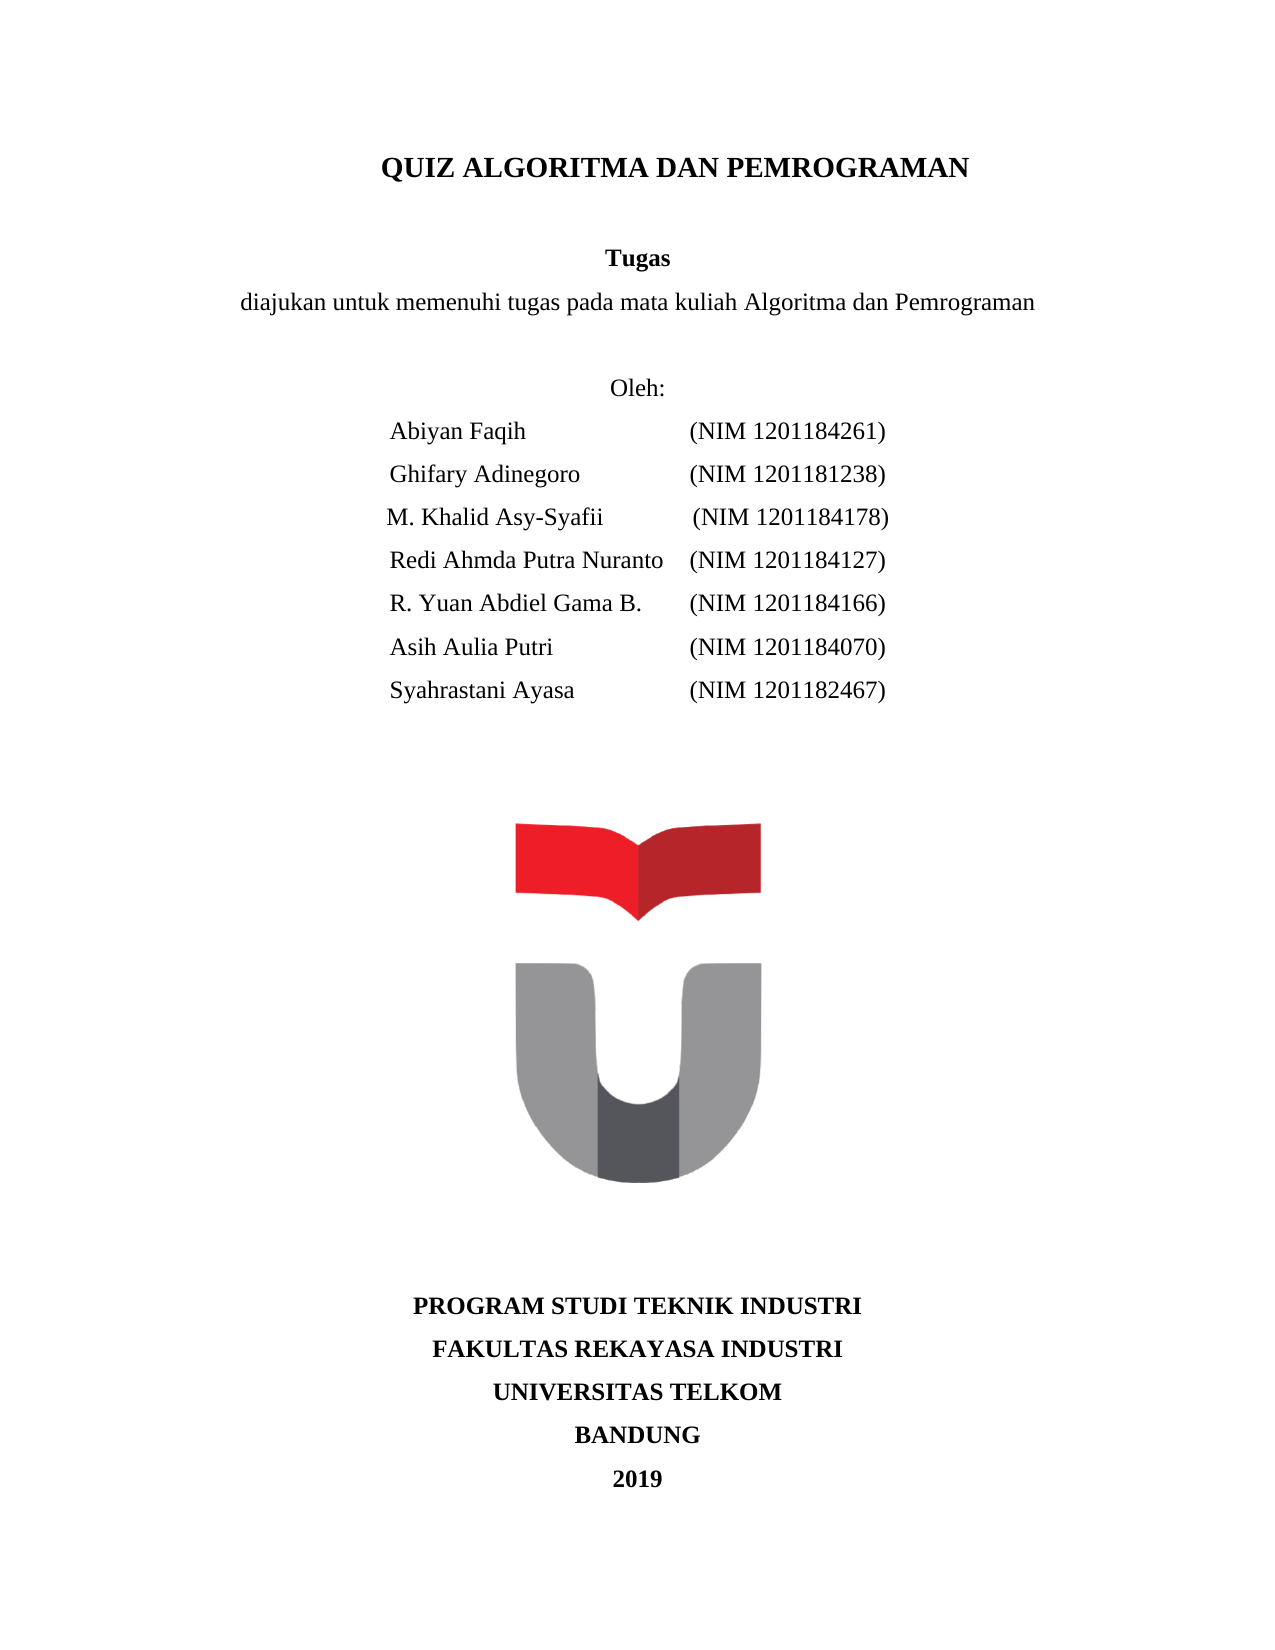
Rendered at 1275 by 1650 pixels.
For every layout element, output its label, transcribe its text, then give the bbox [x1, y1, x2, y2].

text M. Khalid Asy-Syafii (NIM 1201184178) [150, 502, 1125, 531]
text Oleh: [150, 373, 1125, 402]
text diajukan untuk memenuhi tugas pada mata kuliah Algoritma dan Pemrograman [150, 287, 1125, 315]
text Redi Ahmda Putra Nuranto (NIM 1201184127) [150, 545, 1125, 574]
text Tugas [150, 243, 1125, 272]
text Ghifary Adinegoro (NIM 1201181238) [150, 459, 1125, 488]
text UNIVERSITAS TELKOM [150, 1377, 1125, 1406]
text Syahrastani Ayasa (NIM 1201182467) [150, 675, 1125, 703]
text Asih Aulia Putri (NIM 1201184070) [150, 632, 1125, 660]
text Abiyan Faqih (NIM 1201184261) [150, 416, 1125, 445]
text FAKULTAS REKAYASA INDUSTRI [150, 1334, 1125, 1363]
text PROGRAM STUDI TEKNIK INDUSTRI [150, 1291, 1125, 1320]
picture [401, 761, 874, 1235]
text QUIZ ALGORITMA DAN PEMROGRAMAN [150, 150, 1125, 183]
text R. Yuan Abdiel Gama B. (NIM 1201184166) [150, 588, 1125, 617]
text 2019 [150, 1464, 1125, 1492]
text BANDUNG [150, 1421, 1125, 1449]
